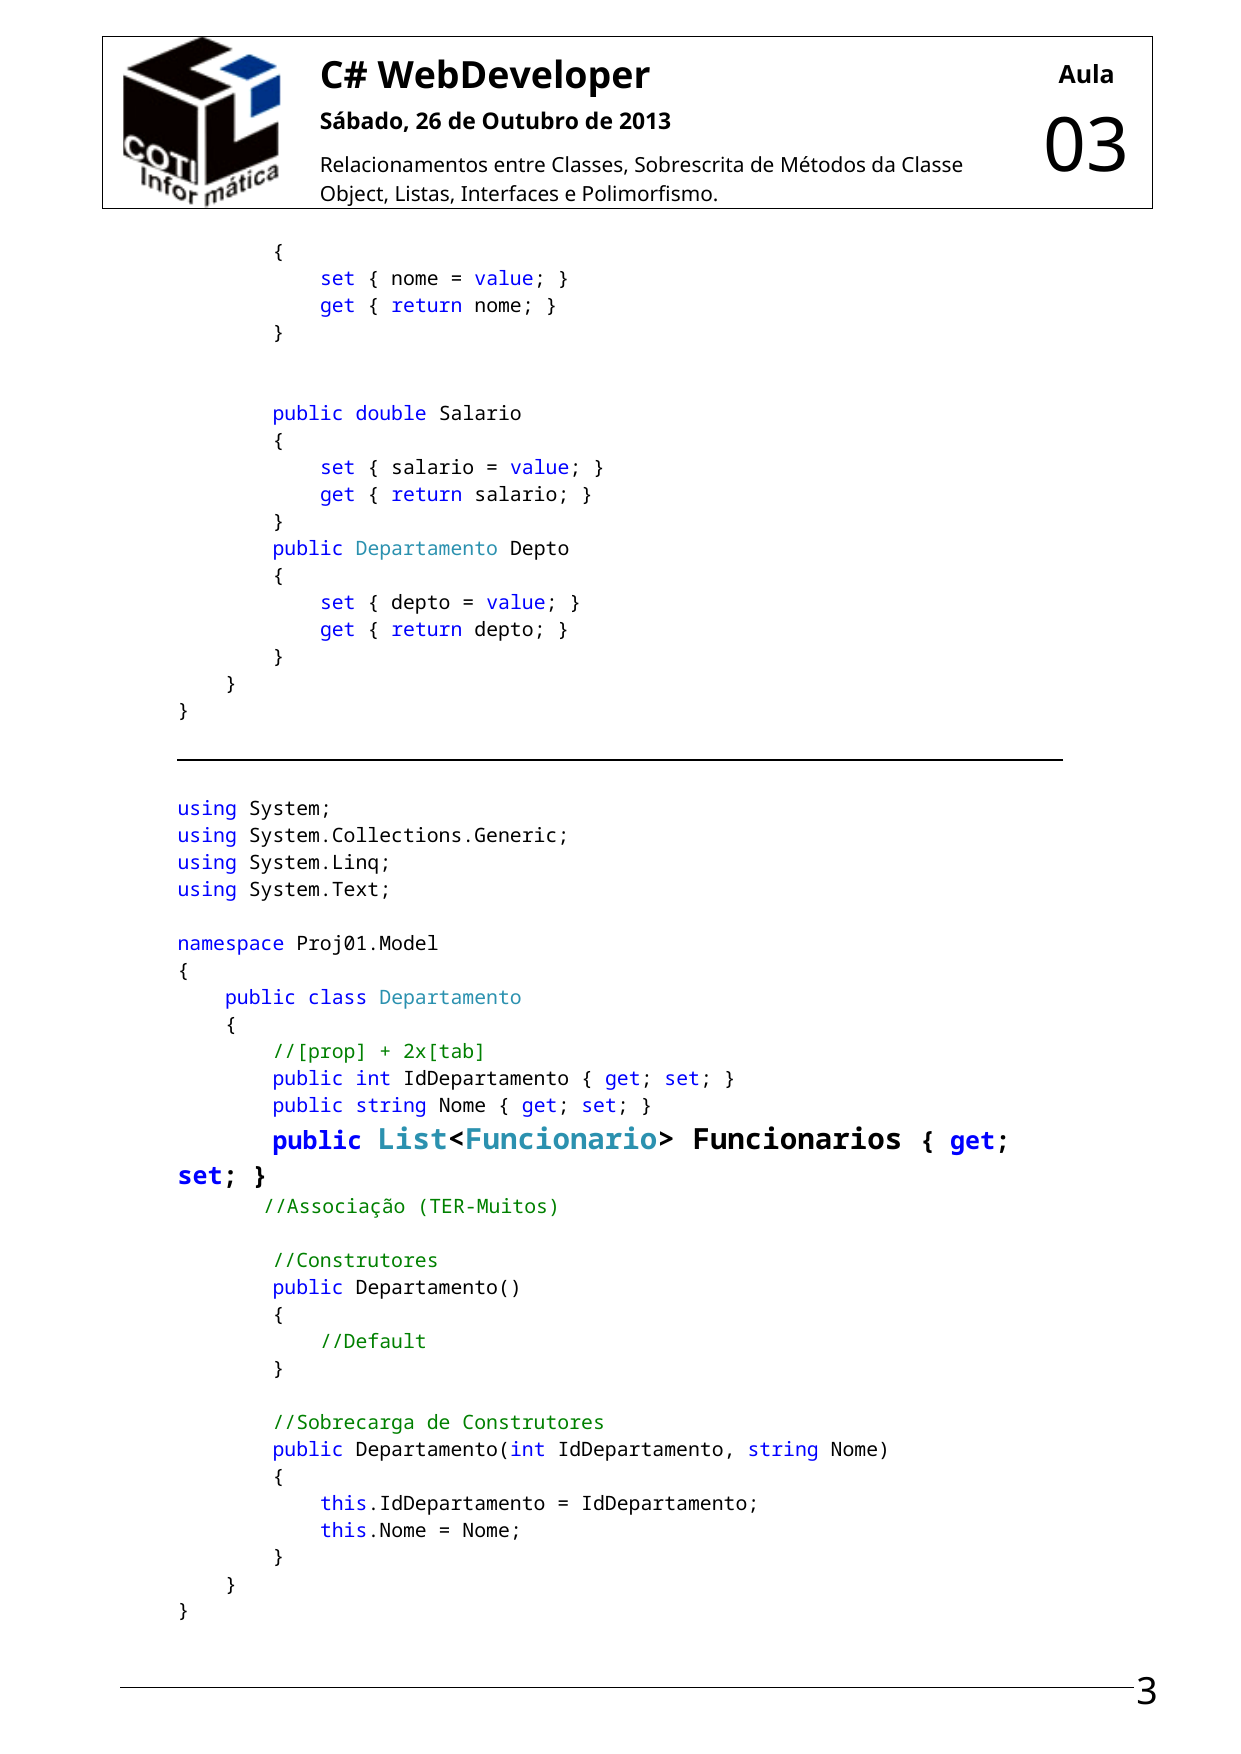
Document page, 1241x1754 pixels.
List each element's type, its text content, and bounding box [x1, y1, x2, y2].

text using System.Text; [177, 876, 1063, 902]
text { [177, 1462, 1063, 1489]
text { [177, 956, 1063, 983]
text get { return salario; } [177, 480, 1063, 507]
text public string Nome { get; set; } [177, 1091, 1063, 1118]
text using System.Linq; [177, 848, 1063, 876]
text using System; [177, 794, 1063, 822]
text namespace Proj01.Model [177, 929, 1063, 956]
text get { return depto; } [177, 615, 1063, 642]
text get { return nome; } [177, 291, 1063, 318]
text public Departamento() [177, 1273, 1063, 1300]
text { [177, 1010, 1063, 1037]
text public Departamento(int IdDepartamento, string Nome) [177, 1435, 1063, 1462]
text } [177, 1543, 1063, 1570]
text set { depto = value; } [177, 588, 1063, 615]
text } [177, 507, 1063, 534]
text using System.Collections.Generic; [177, 822, 1063, 848]
text //Sobrecarga de Construtores [177, 1408, 1063, 1435]
text } [177, 318, 1063, 345]
text } [177, 669, 1063, 696]
text { [177, 237, 1063, 264]
text } [177, 1597, 1063, 1624]
text this.IdDepartamento = IdDepartamento; [177, 1489, 1063, 1516]
text public class Departamento [177, 983, 1063, 1010]
text this.Nome = Nome; [177, 1516, 1063, 1543]
text } [177, 1570, 1063, 1597]
text public double Salario [177, 399, 1063, 426]
text set { nome = value; } [177, 264, 1063, 291]
text //Associação (TER-Muitos) [177, 1192, 1063, 1219]
text set { salario = value; } [177, 453, 1063, 480]
text public int IdDepartamento { get; set; } [177, 1064, 1063, 1091]
text { [177, 1300, 1063, 1327]
text } [177, 1354, 1063, 1381]
text //Construtores [177, 1246, 1063, 1273]
text } [177, 696, 1063, 723]
text //[prop] + 2x[tab] [177, 1037, 1063, 1064]
text { [177, 561, 1063, 588]
text { [177, 426, 1063, 453]
text //Default [177, 1327, 1063, 1354]
text public List<Funcionario> Funcionarios { get; set; } [177, 1118, 1063, 1192]
text public Departamento Depto [177, 534, 1063, 561]
text } [177, 642, 1063, 669]
